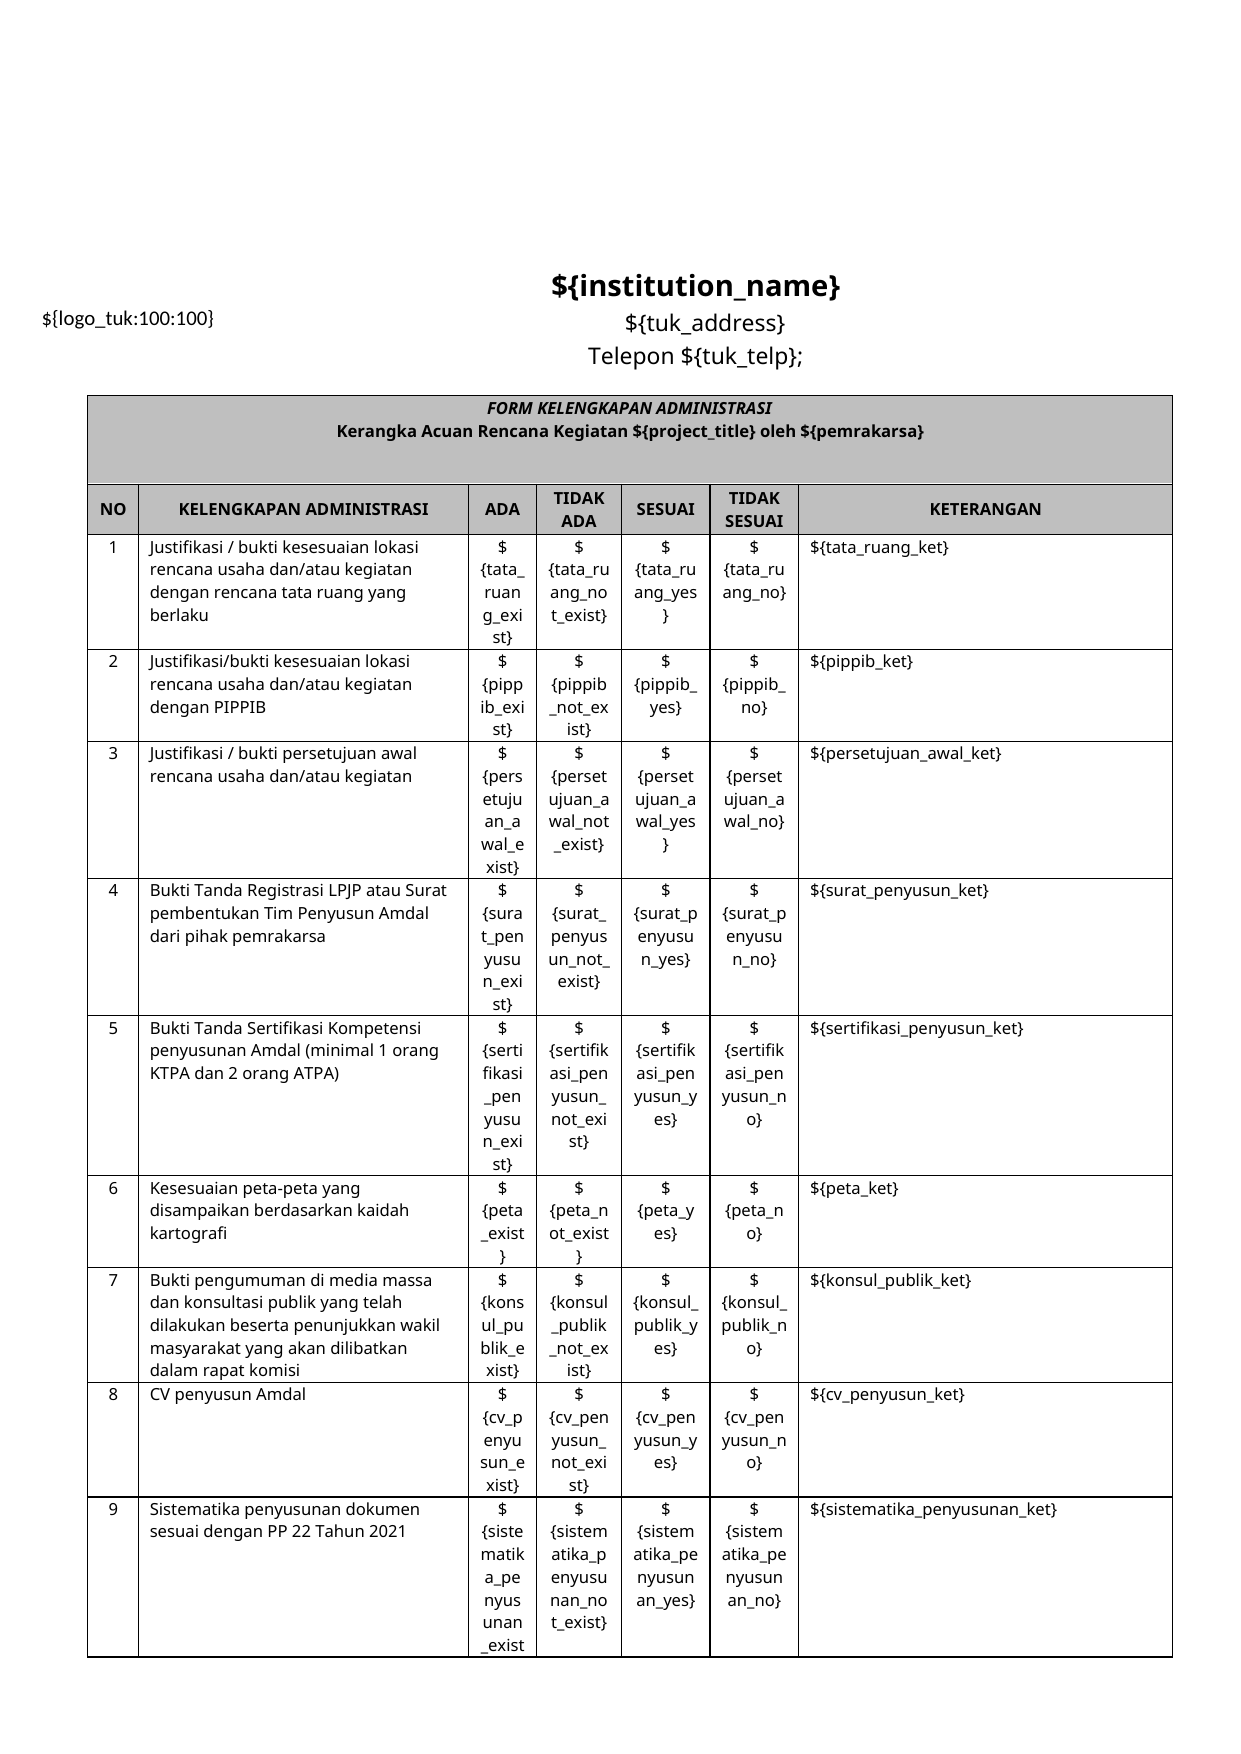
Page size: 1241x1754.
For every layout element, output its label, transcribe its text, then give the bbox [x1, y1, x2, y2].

table_cell Justifikasi / bukti kesesuaian lokasi rencana usaha dan/atau kegiatan dengan rencana tata ruang yang berlaku [139, 535, 468, 649]
table_cell 6 [88, 1176, 138, 1267]
table_cell ADA [469, 485, 536, 534]
table_cell 8 [88, 1383, 138, 1496]
table_cell ${sertifikasi_penyusun_no} [711, 1016, 798, 1175]
table_cell CV penyusun Amdal [139, 1383, 468, 1496]
table_cell Kesesuaian peta-peta yang disampaikan berdasarkan kaidah kartografi [139, 1176, 468, 1267]
table_cell ${sertifikasi_penyusun_ket} [799, 1016, 1172, 1175]
table_cell Justifikasi/bukti kesesuaian lokasi rencana usaha dan/atau kegiatan dengan PIPPIB [139, 650, 468, 741]
table_cell ${sertifikasi_penyusun_yes} [622, 1016, 709, 1175]
table_cell Sistematika penyusunan dokumen sesuai dengan PP 22 Tahun 2021 [139, 1498, 468, 1656]
table_cell ${pippib_no} [711, 650, 798, 741]
table_cell ${cv_penyusun_ket} [799, 1383, 1172, 1496]
table_cell Bukti Tanda Registrasi LPJP atau Surat pembentukan Tim Penyusun Amdal dari pihak pemrakarsa [139, 879, 468, 1015]
table_cell ${surat_penyusun_not_exist} [537, 879, 621, 1015]
table_cell ${tata_ruang_no} [711, 535, 798, 649]
table_cell ${sistematika_penyusunan_no} [711, 1498, 798, 1656]
table_cell ${sistematika_penyusunan_yes} [622, 1498, 709, 1656]
table_cell ${persetujuan_awal_exist} [469, 742, 536, 878]
table_cell TIDAK ADA [537, 485, 621, 534]
table_cell 5 [88, 1016, 138, 1175]
table_cell ${tata_ruang_yes} [622, 535, 709, 649]
table_cell ${sistematika_penyusunan_exist} [469, 1498, 536, 1656]
table_cell Justifikasi / bukti persetujuan awal rencana usaha dan/atau kegiatan [139, 742, 468, 878]
table_cell ${cv_penyusun_yes} [622, 1383, 709, 1496]
table_cell ${persetujuan_awal_yes} [622, 742, 709, 878]
table_cell ${konsul_publik_no} [711, 1268, 798, 1382]
table_header FORM KELENGKAPAN ADMINISTRASI Kerangka Acuan Rencana Kegiatan ${project_title} oleh ${pemrakarsa} [88, 396, 1172, 483]
table_cell ${pippib_exist} [469, 650, 536, 741]
table_header ${institution_name} ${tuk_address} Telepon ${tuk_telp}; [222, 265, 1197, 371]
table_cell ${peta_ket} [799, 1176, 1172, 1267]
table_cell ${tata_ruang_exist} [469, 535, 536, 649]
table_cell ${konsul_publik_exist} [469, 1268, 536, 1382]
table_cell ${persetujuan_awal_no} [711, 742, 798, 878]
table_cell ${sertifikasi_penyusun_exist} [469, 1016, 536, 1175]
table_cell 7 [88, 1268, 138, 1382]
table_cell ${surat_penyusun_exist} [469, 879, 536, 1015]
table_cell ${peta_no} [711, 1176, 798, 1267]
table_cell 9 [88, 1498, 138, 1656]
table_cell ${sistematika_penyusunan_ket} [799, 1498, 1172, 1656]
table_cell KETERANGAN [799, 485, 1172, 534]
table_cell NO [88, 485, 138, 534]
table_cell ${peta_not_exist} [537, 1176, 621, 1267]
table_cell ${peta_exist} [469, 1176, 536, 1267]
table_cell ${sertifikasi_penyusun_not_exist} [537, 1016, 621, 1175]
table_cell 3 [88, 742, 138, 878]
table_cell ${pippib_not_exist} [537, 650, 621, 741]
table_cell KELENGKAPAN ADMINISTRASI [139, 485, 468, 534]
table_cell ${tata_ruang_not_exist} [537, 535, 621, 649]
table_cell ${konsul_publik_yes} [622, 1268, 709, 1382]
table_cell ${cv_penyusun_exist} [469, 1383, 536, 1496]
table_cell ${surat_penyusun_yes} [622, 879, 709, 1015]
table_cell TIDAK SESUAI [711, 485, 798, 534]
table_cell ${persetujuan_awal_not_exist} [537, 742, 621, 878]
table_cell ${konsul_publik_ket} [799, 1268, 1172, 1382]
table_cell ${surat_penyusun_no} [711, 879, 798, 1015]
table_cell ${persetujuan_awal_ket} [799, 742, 1172, 878]
table_cell 4 [88, 879, 138, 1015]
table_cell ${cv_penyusun_no} [711, 1383, 798, 1496]
table_cell ${cv_penyusun_not_exist} [537, 1383, 621, 1496]
table_cell SESUAI [622, 485, 709, 534]
table_cell 1 [88, 535, 138, 649]
table_cell ${surat_penyusun_ket} [799, 879, 1172, 1015]
table_cell ${sistematika_penyusunan_not_exist} [537, 1498, 621, 1656]
table_cell Bukti pengumuman di media massa dan konsultasi publik yang telah dilakukan beserta penunjukkan wakil masyarakat yang akan dilibatkan dalam rapat komisi [139, 1268, 468, 1382]
table_cell ${konsul_publik_not_exist} [537, 1268, 621, 1382]
table_cell Bukti Tanda Sertifikasi Kompetensi penyusunan Amdal (minimal 1 orang KTPA dan 2 orang ATPA) [139, 1016, 468, 1175]
table_header ${logo_tuk:100:100} [30, 265, 222, 371]
table_cell ${pippib_ket} [799, 650, 1172, 741]
table_cell 2 [88, 650, 138, 741]
table_cell ${tata_ruang_ket} [799, 535, 1172, 649]
table_cell ${peta_yes} [622, 1176, 709, 1267]
table_cell ${pippib_yes} [622, 650, 709, 741]
